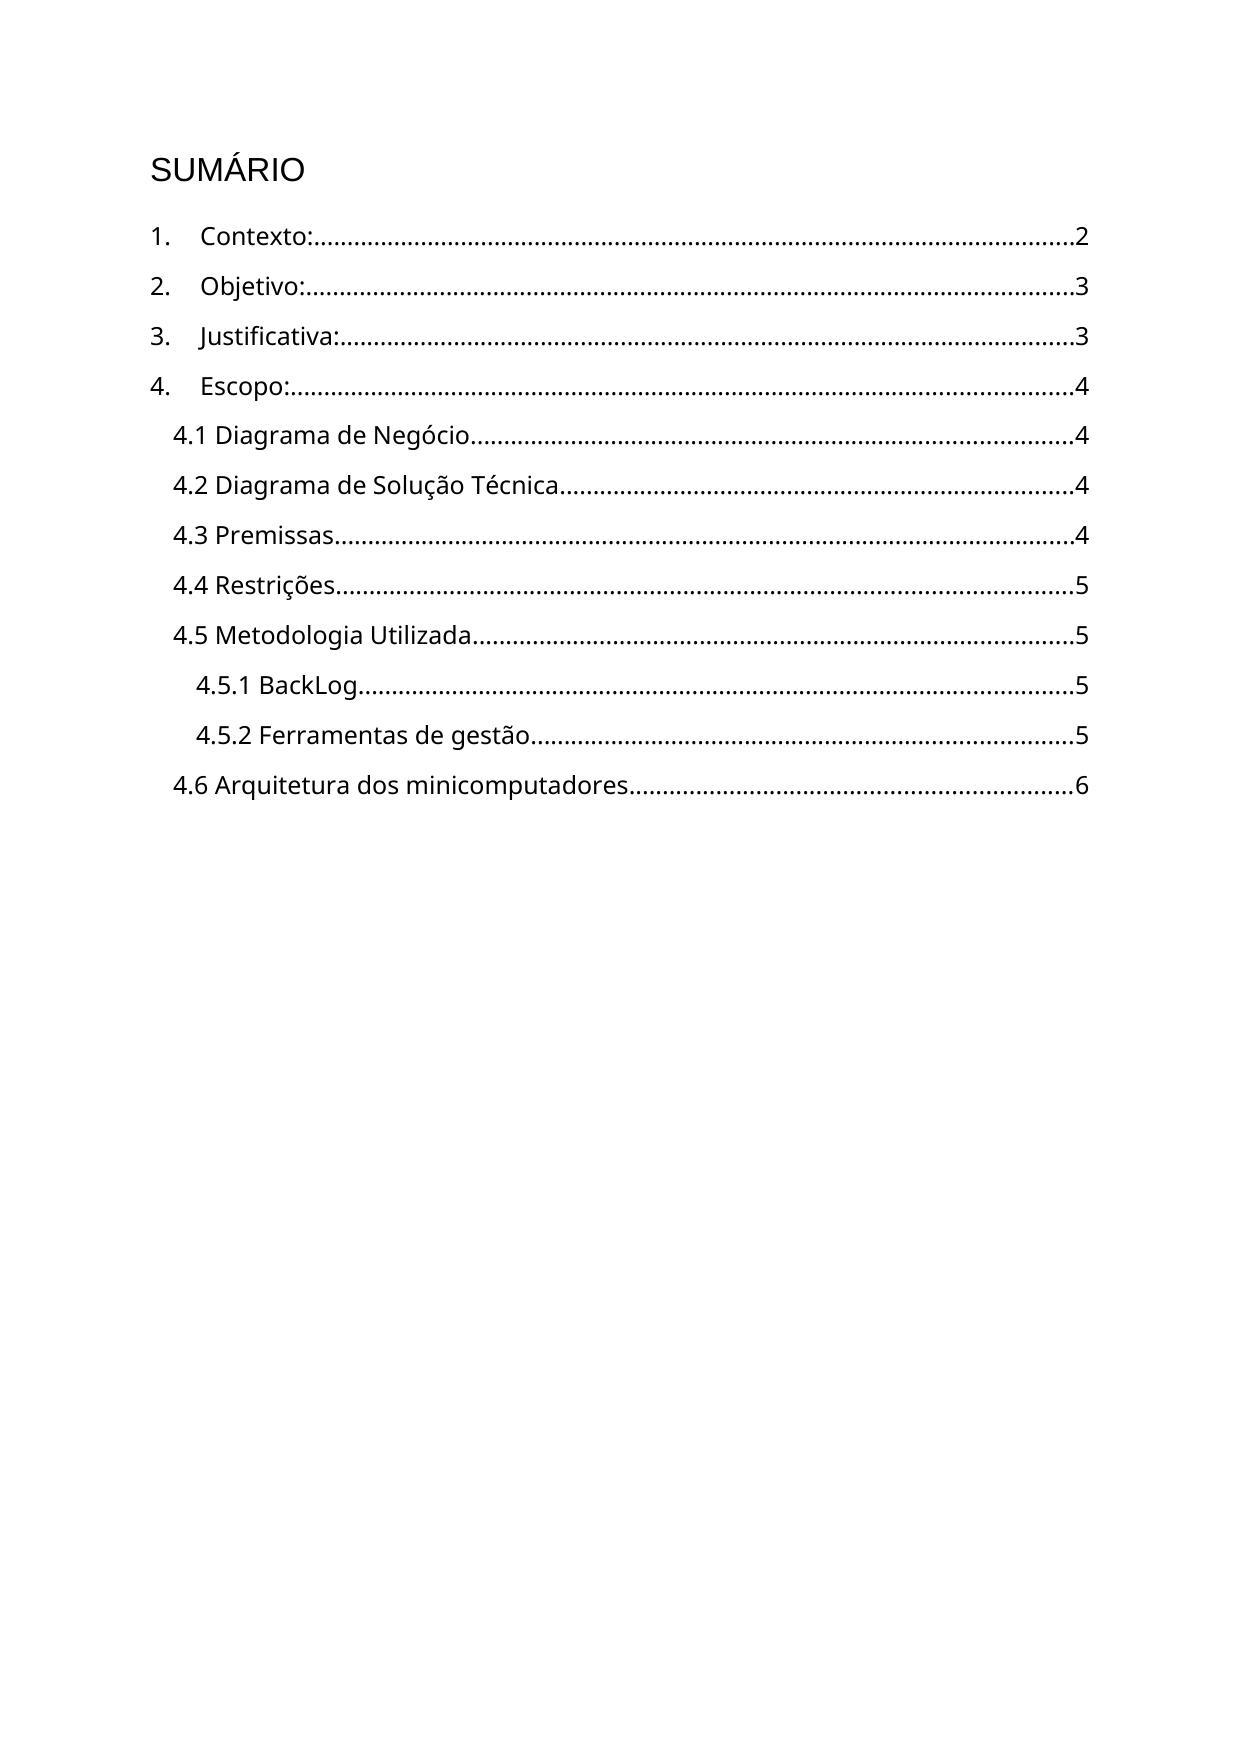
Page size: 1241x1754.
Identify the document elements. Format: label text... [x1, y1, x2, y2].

text SUMÁRIO [150, 150, 1089, 188]
